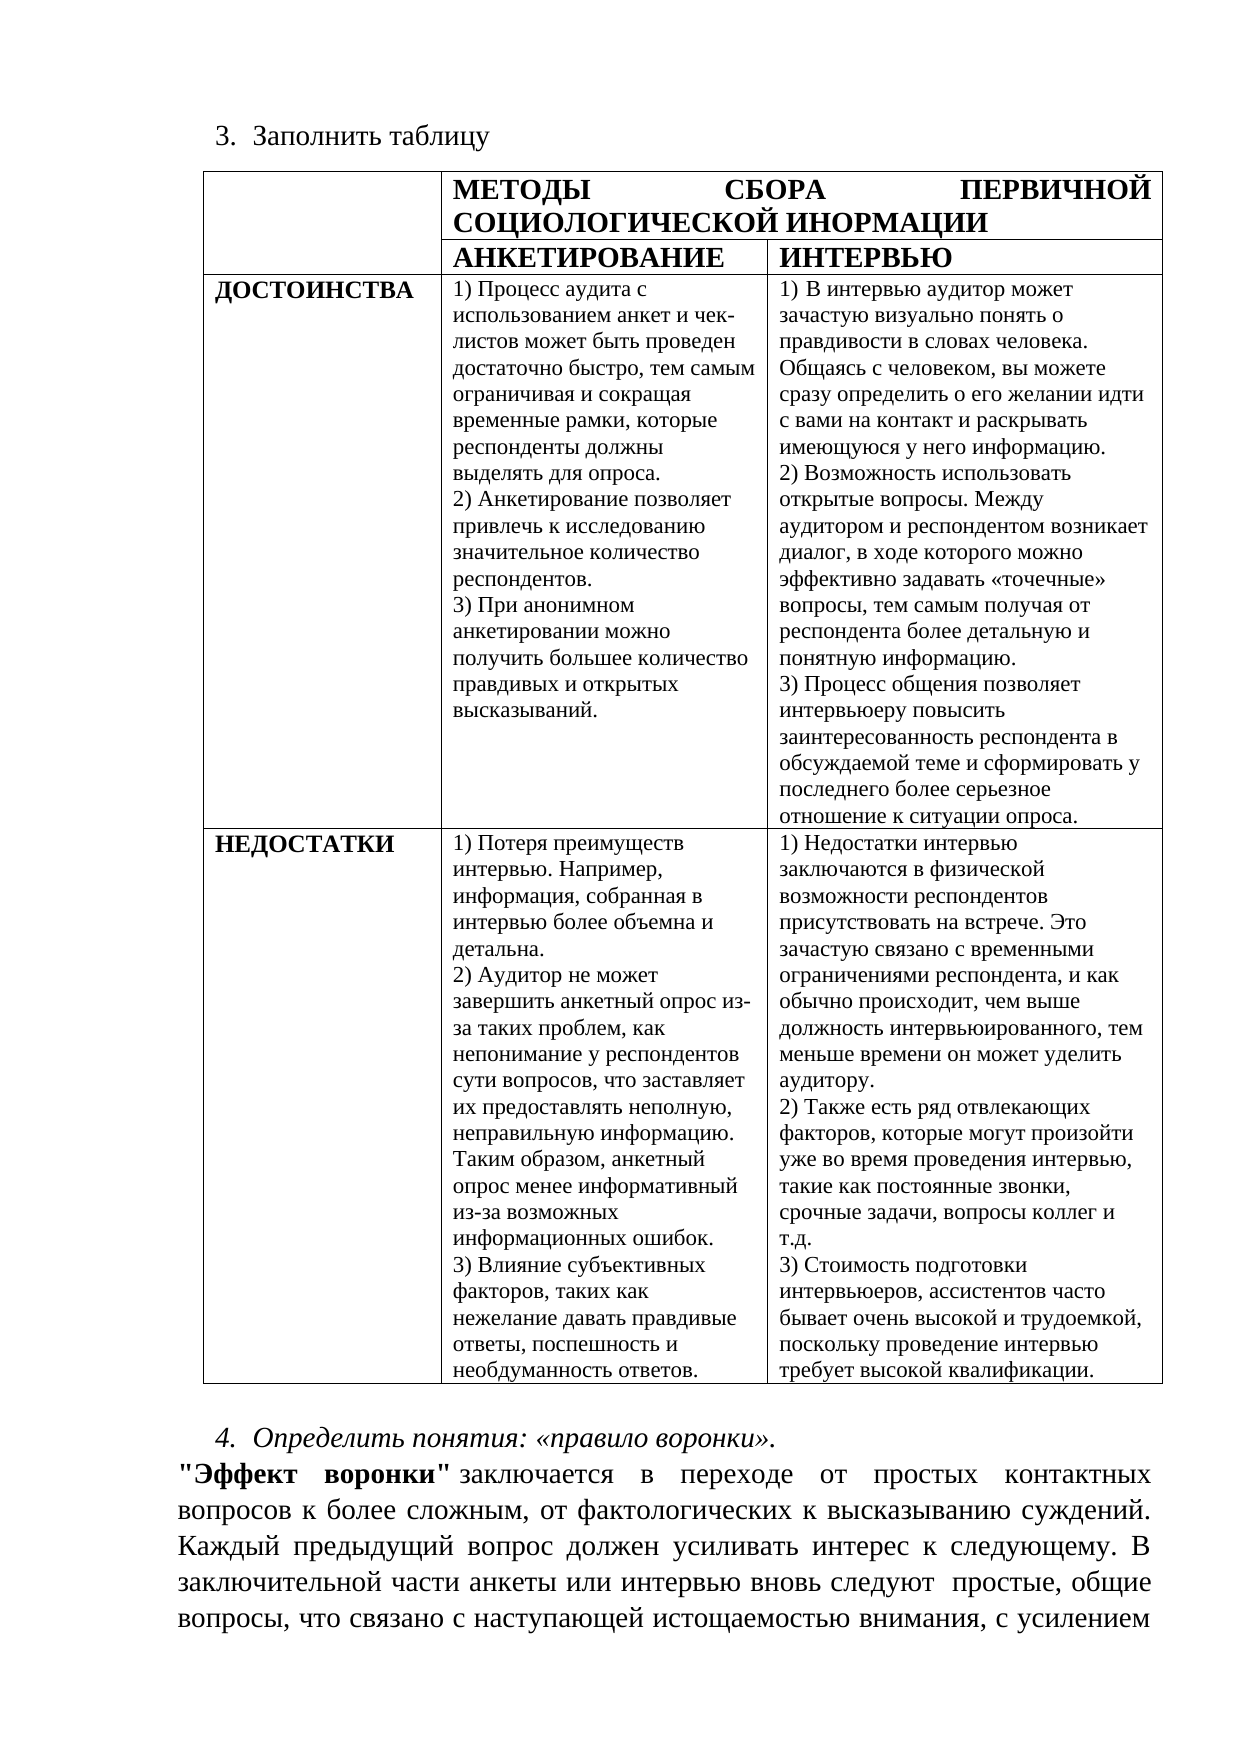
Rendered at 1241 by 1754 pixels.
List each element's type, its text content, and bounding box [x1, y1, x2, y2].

table_cell 1) Недостатки интервью заключаются в физической возможности респондентов присутствовать на встрече. Это зачастую связано с временными ограничениями респондента, и как обычно происходит, чем выше должность интервьюированного, тем меньше времени он может уделить аудитору. 2) Также есть ряд отвлекающих факторов, которые могут произойти уже во время проведения интервью, такие как постоянные звонки, срочные задачи, вопросы коллег и т.д. 3) Стоимость подготовки интервьюеров, ассистентов часто бывает очень высокой и трудоемкой, поскольку проведение интервью требует высокой квалификации. [768, 829, 1162, 1383]
list Заполнить таблицу [215, 118, 1152, 152]
table_cell 1) Процесс аудита с использованием анкет и чек-листов может быть проведен достаточно быстро, тем самым ограничивая и сокращая временные рамки, которые респонденты должны выделять для опроса. 2) Анкетирование позволяет привлечь к исследованию значительное количество респондентов. 3) При анонимном анкетировании можно получить большее количество правдивых и открытых высказываний. [442, 275, 767, 828]
list Определить понятия: «правило воронки». [215, 1420, 1152, 1453]
table_cell АНКЕТИРОВАНИЕ [442, 240, 767, 274]
table_cell 1) Потеря преимуществ интервью. Например, информация, собранная в интервью более объемна и детальна. 2) Аудитор не может завершить анкетный опрос из-за таких проблем, как непонимание у респондентов сути вопросов, что заставляет их предоставлять неполную, неправильную информацию. Таким образом, анкетный опрос менее информативный из-за возможных информационных ошибок. 3) Влияние субъективных факторов, таких как нежелание давать правдивые ответы, поспешность и необдуманность ответов. [442, 829, 767, 1383]
table_cell ИНТЕРВЬЮ [768, 240, 1162, 274]
table_cell 1) В интервью аудитор может зачастую визуально понять о правдивости в словах человека. Общаясь с человеком, вы можете сразу определить о его желании идти с вами на контакт и раскрывать имеющуюся у него информацию. 2) Возможность использовать открытые вопросы. Между аудитором и респондентом возникает диалог, в ходе которого можно эффективно задавать «точечные» вопросы, тем самым получая от респондента более детальную и понятную информацию. 3) Процесс общения позволяет интервьюеру повысить заинтересованность респондента в обсуждаемой теме и сформировать у последнего более серьезное отношение к ситуации опроса. [768, 275, 1162, 828]
table_header МЕТОДЫ СБОРА ПЕРВИЧНОЙ СОЦИОЛОГИЧЕСКОЙ ИНОРМАЦИИ [442, 172, 1162, 239]
table_cell НЕДОСТАТКИ [204, 829, 441, 1383]
table_cell ДОСТОИНСТВА [204, 275, 441, 828]
table_header [204, 172, 441, 274]
